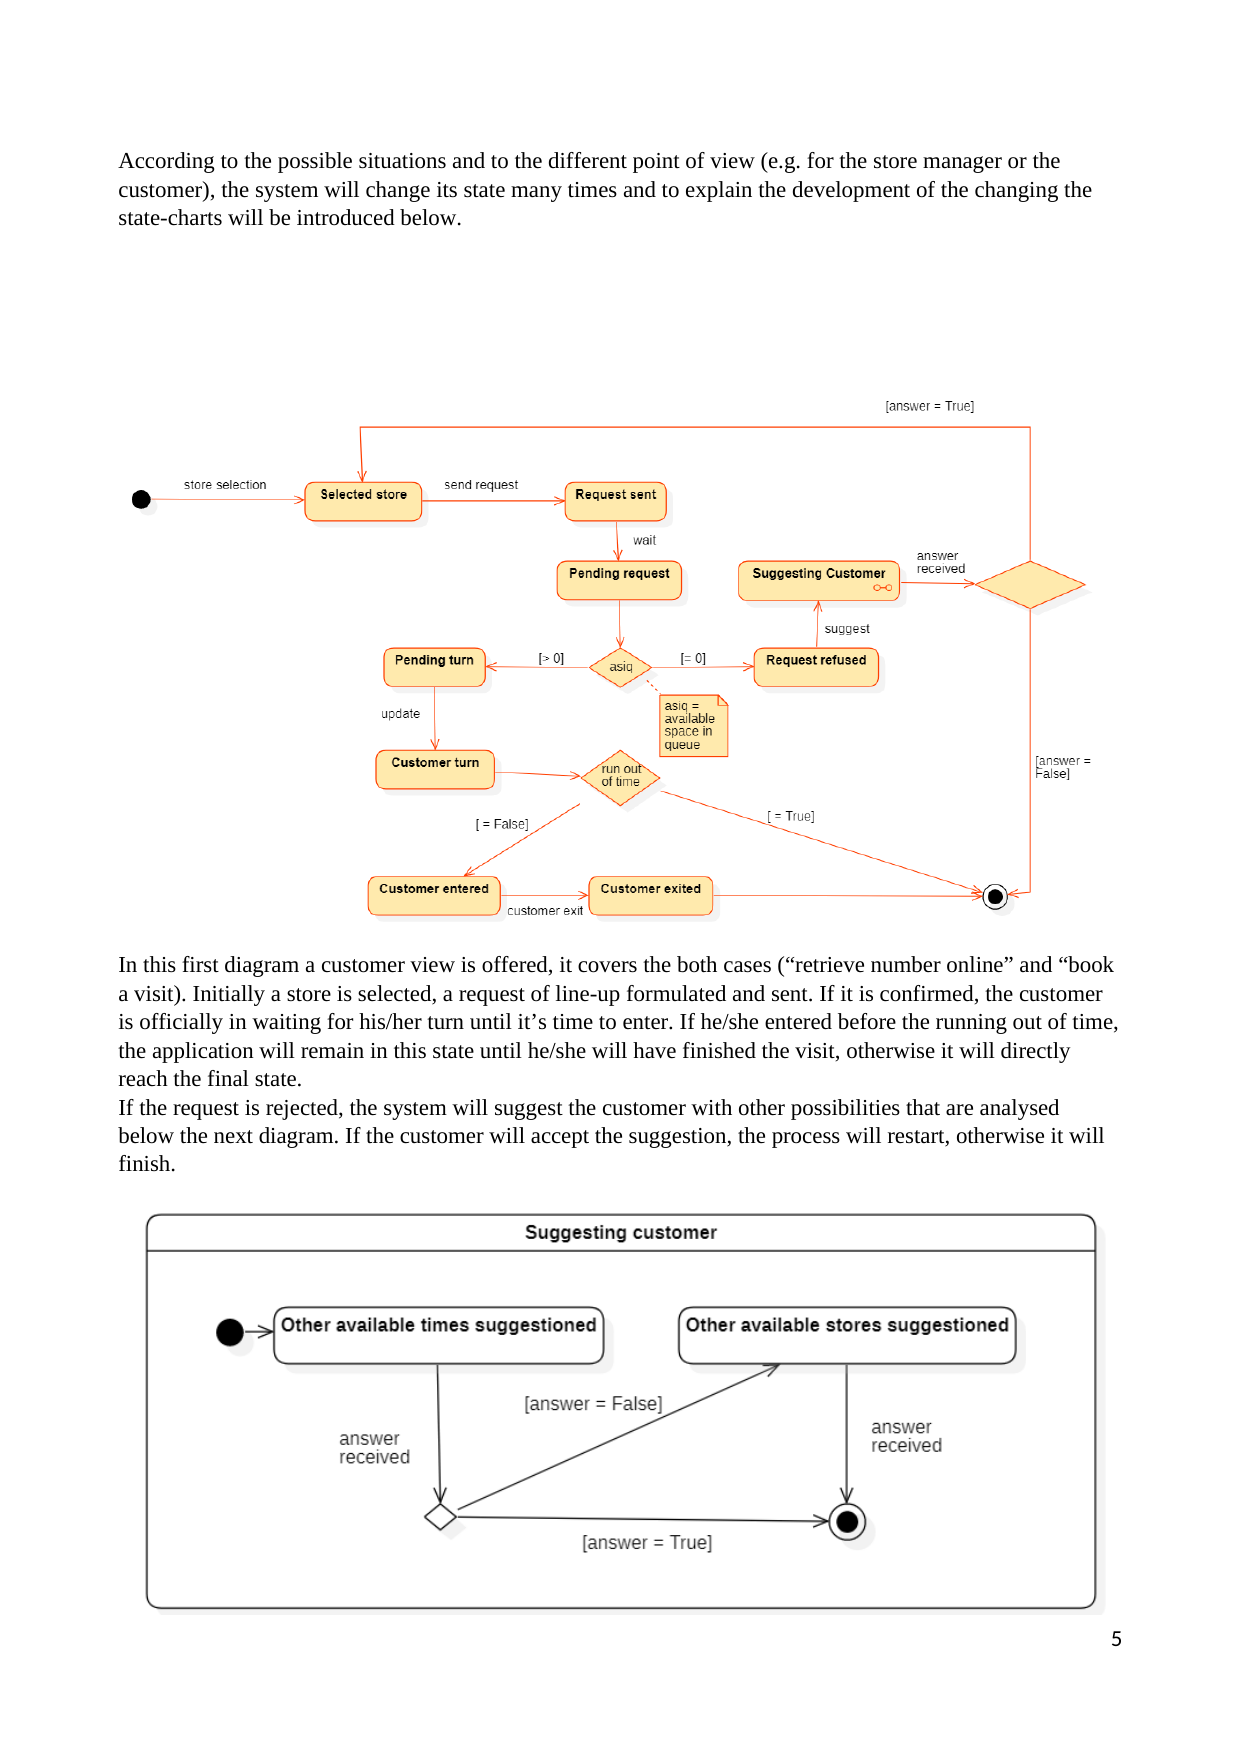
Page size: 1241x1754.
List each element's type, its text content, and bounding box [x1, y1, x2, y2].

text In this first diagram a customer view is offered, it covers the both cases (“retrieve number online” and “book a visit). Initially a store is selected, a request of line-up formulated and sent. If it is confirmed, the customer is officially in waiting for his/her turn until it’s time to enter. If he/she entered before the running out of time, the application will remain in this state until he/she will have finished the visit, otherwise it will directly reach the final state. If the request is rejected, the system will suggest the customer with other possibilities that are analysed below the next diagram. If the customer will accept the suggestion, the process will restart, otherwise it will finish. [118, 951, 1122, 1177]
picture [118, 385, 1122, 933]
picture [118, 1195, 1122, 1615]
